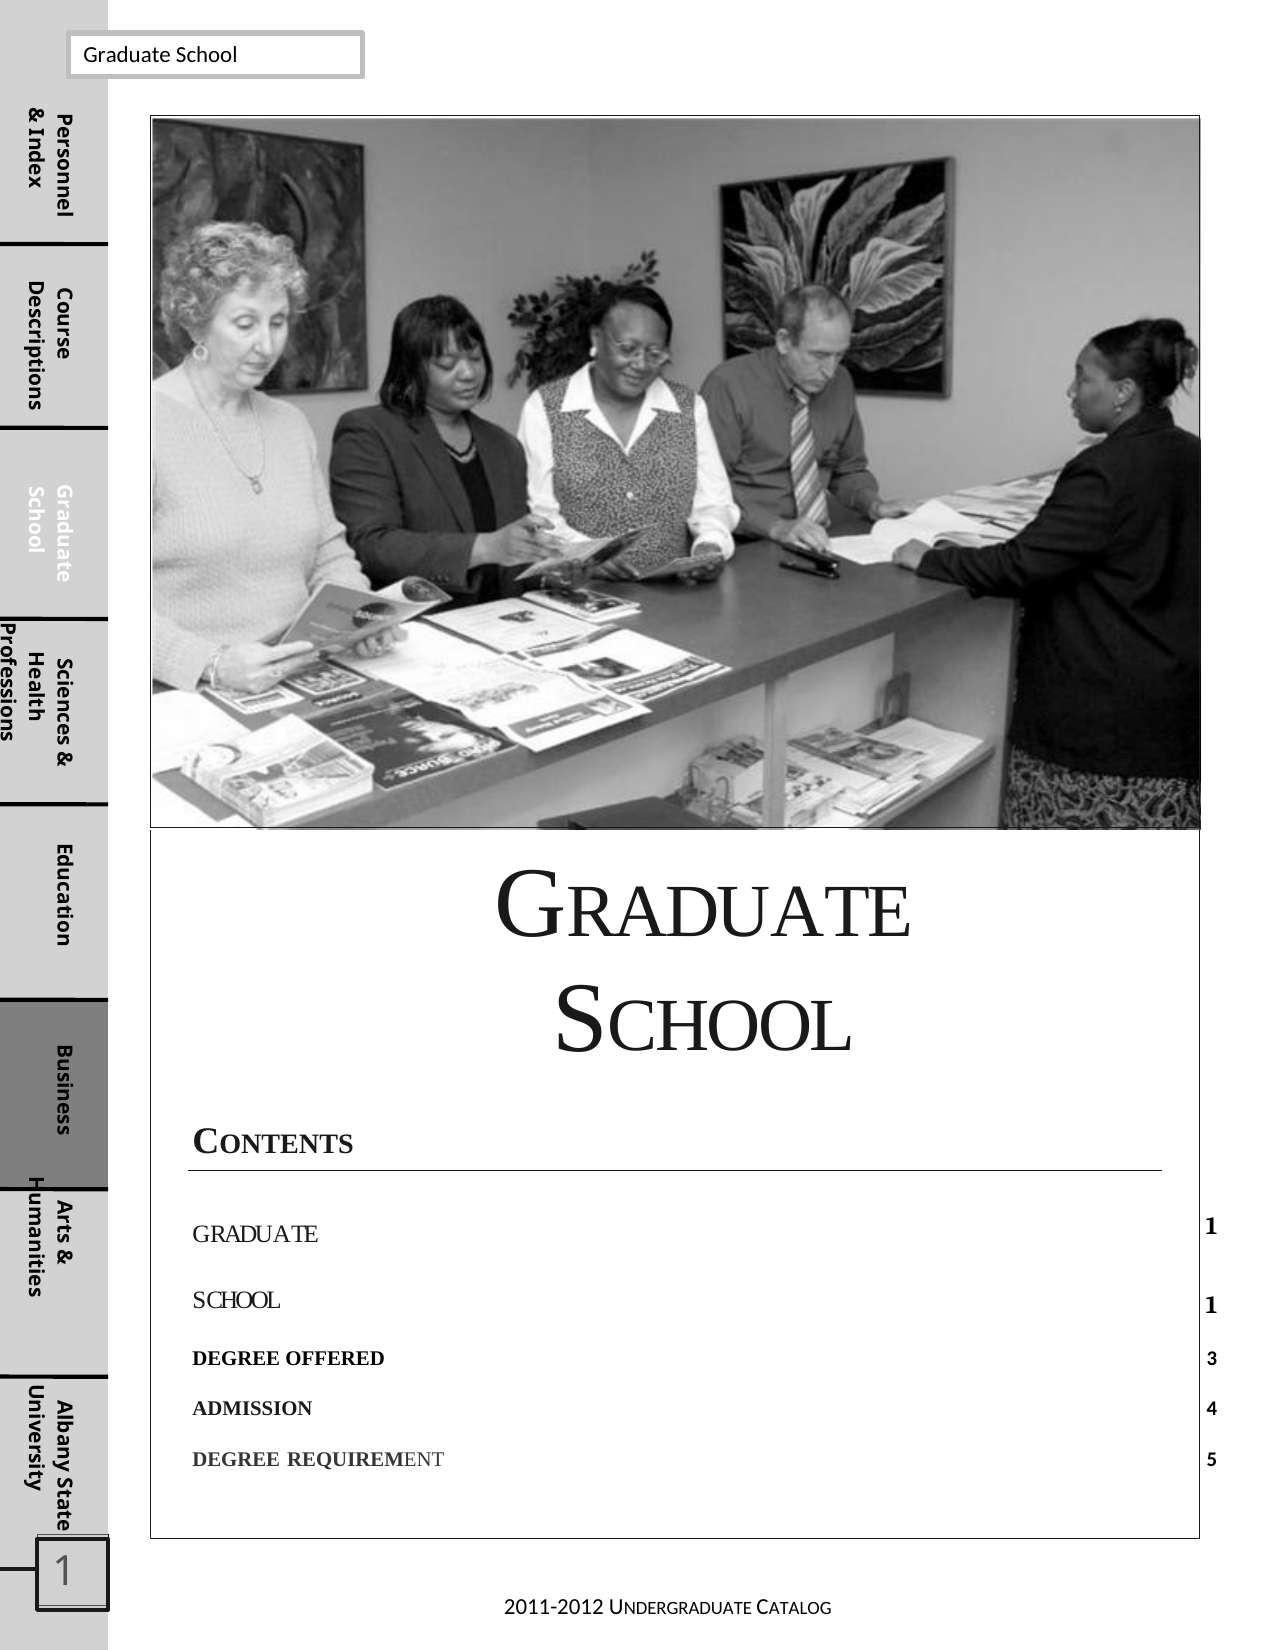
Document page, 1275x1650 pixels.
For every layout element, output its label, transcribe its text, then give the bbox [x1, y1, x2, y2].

text GRADUATE 1 [117, 1211, 1218, 1248]
text ADMISSION 4 [117, 1396, 1218, 1421]
text SCHOOL 1 [117, 1285, 1218, 1320]
picture [148, 114, 1201, 830]
text DEGREE OFFERED 3 [117, 1345, 1218, 1371]
text DEGREE REQUIREMENT 5 [117, 1446, 1218, 1471]
text CONTENTS [192, 1119, 1218, 1162]
subtitle SCHOOL [117, 958, 1218, 1077]
subtitle GRADUATE [117, 836, 1218, 958]
